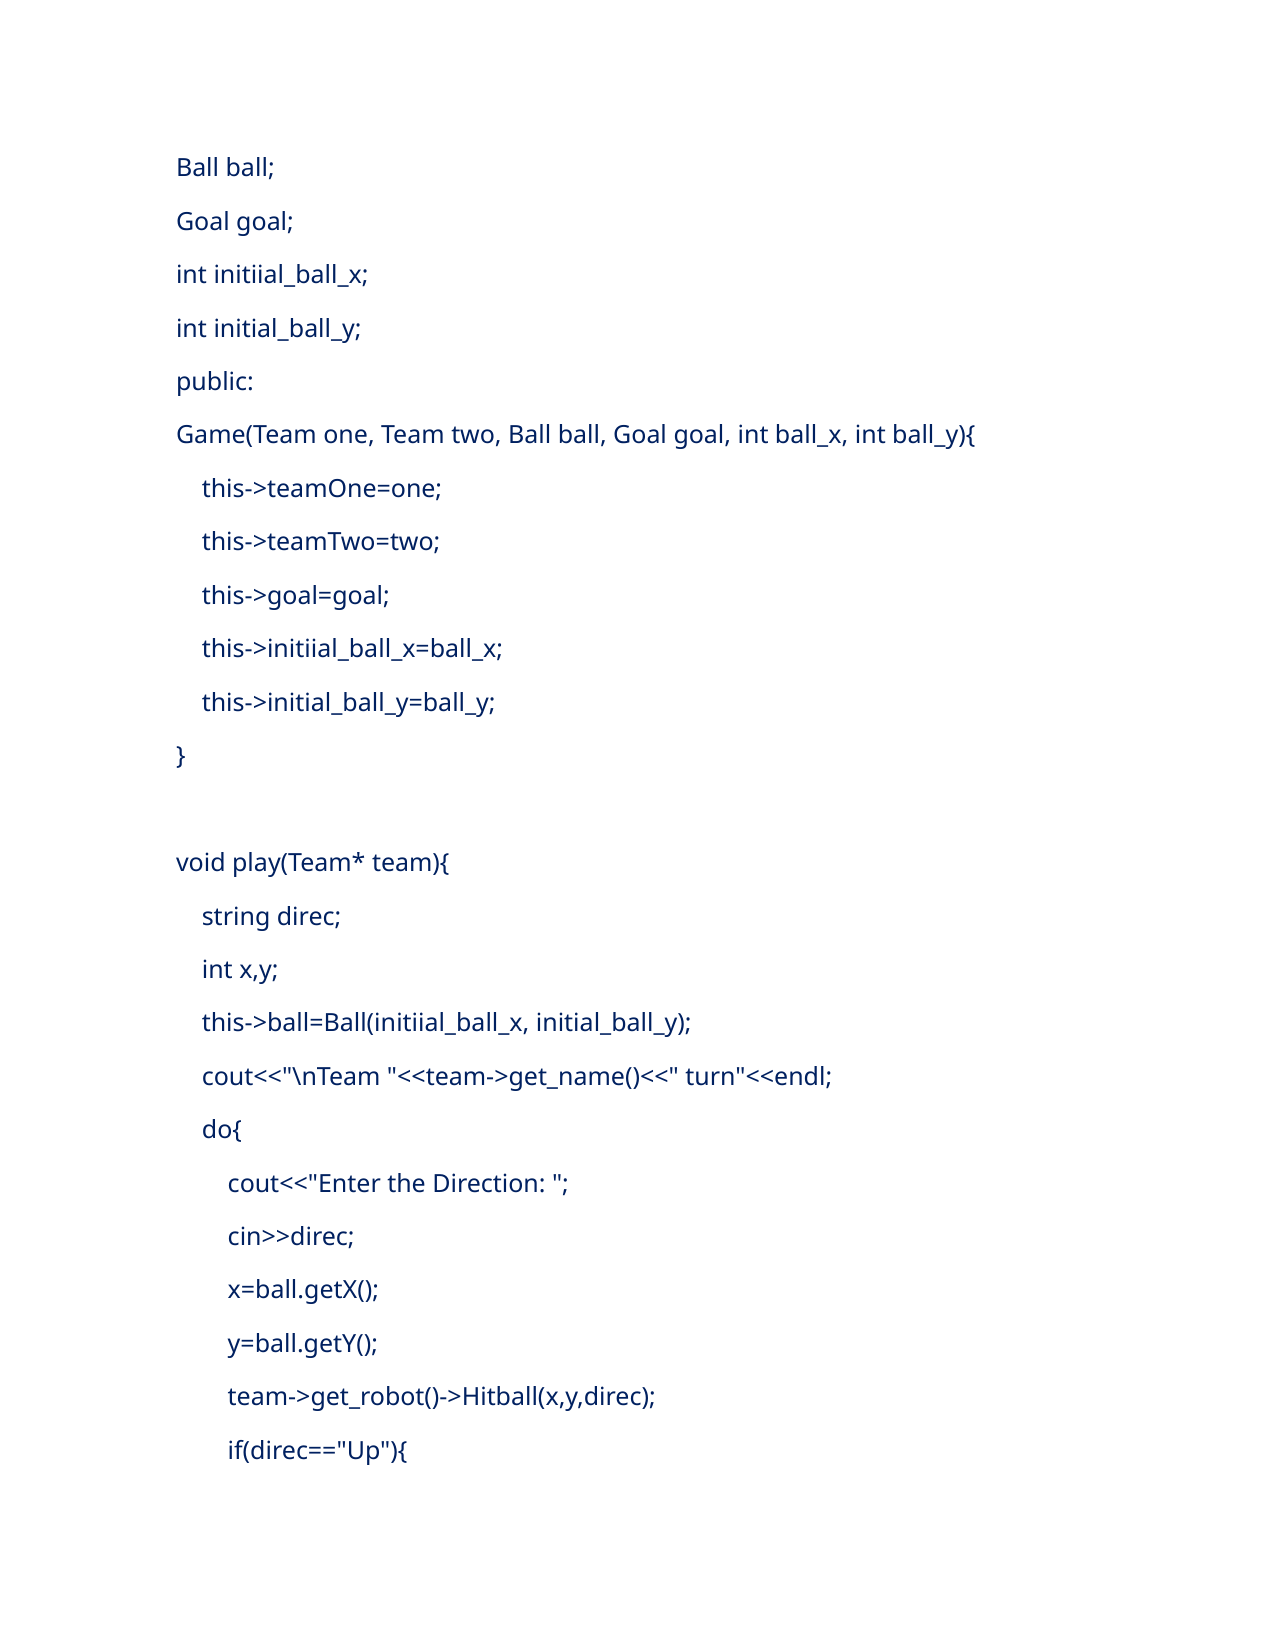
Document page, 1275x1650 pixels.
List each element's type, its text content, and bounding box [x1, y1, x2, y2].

text this->initial_ball_y=ball_y; [150, 684, 1125, 718]
text this->teamOne=one; [150, 471, 1125, 505]
text x=ball.getX(); [150, 1272, 1125, 1306]
text } [150, 738, 1125, 772]
text Ball ball; [150, 150, 1125, 184]
text this->ball=Ball(initiial_ball_x, initial_ball_y); [150, 1005, 1125, 1039]
text if(direc=="Up"){ [150, 1432, 1125, 1467]
text cin>>direc; [150, 1219, 1125, 1253]
text Game(Team one, Team two, Ball ball, Goal goal, int ball_x, int ball_y){ [150, 417, 1125, 451]
text int initiial_ball_x; [150, 257, 1125, 291]
text this->goal=goal; [150, 577, 1125, 612]
text this->initiial_ball_x=ball_x; [150, 631, 1125, 665]
text string direc; [150, 898, 1125, 932]
text public: [150, 364, 1125, 398]
text cout<<"\nTeam "<<team->get_name()<<" turn"<<endl; [150, 1058, 1125, 1092]
text void play(Team* team){ [150, 845, 1125, 879]
text y=ball.getY(); [150, 1326, 1125, 1360]
text cout<<"Enter the Direction: "; [150, 1165, 1125, 1199]
text this->teamTwo=two; [150, 524, 1125, 558]
text int initial_ball_y; [150, 310, 1125, 344]
text do{ [150, 1112, 1125, 1146]
text int x,y; [150, 952, 1125, 986]
text team->get_robot()->Hitball(x,y,direc); [150, 1379, 1125, 1413]
text Goal goal; [150, 203, 1125, 237]
